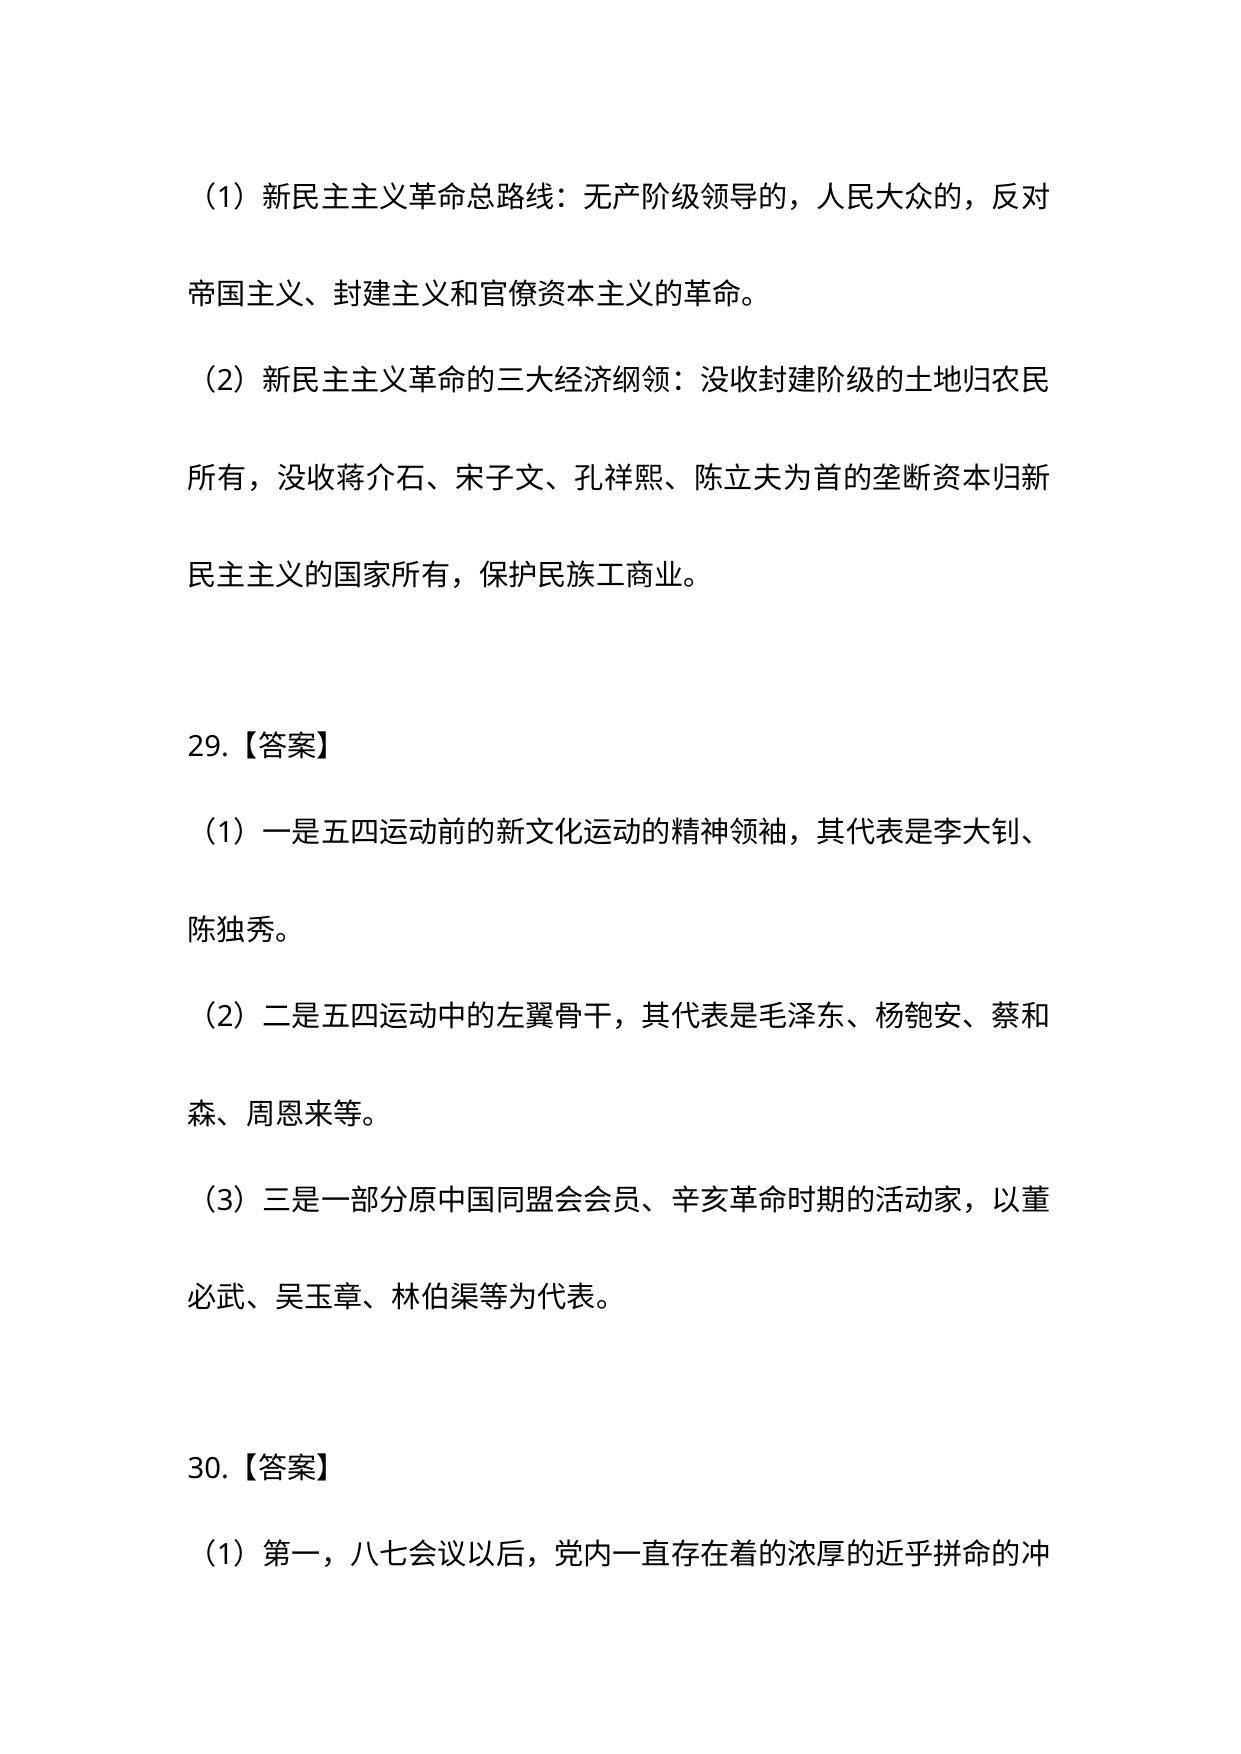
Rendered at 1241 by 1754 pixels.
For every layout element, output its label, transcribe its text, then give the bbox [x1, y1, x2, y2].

text 29.【答案】 [187, 712, 1053, 777]
text （1）一是五四运动前的新文化运动的精神领袖，其代表是李大钊、陈独秀。 [187, 798, 1053, 960]
text （2）二是五四运动中的左翼骨干，其代表是毛泽东、杨匏安、蔡和森、周恩来等。 [187, 981, 1053, 1144]
text （1）新民主主义革命总路线：无产阶级领导的，人民大众的，反对帝国主义、封建主义和官僚资本主义的革命。 [187, 162, 1053, 324]
text 30.【答案】 [187, 1433, 1053, 1498]
text （2）新民主主义革命的三大经济纲领：没收封建阶级的土地归农民所有，没收蒋介石、宋子文、孔祥熙、陈立夫为首的垄断资本归新民主主义的国家所有，保护民族工商业。 [187, 346, 1053, 606]
text （3）三是一部分原中国同盟会会员、辛亥革命时期的活动家，以董必武、吴玉章、林伯渠等为代表。 [187, 1165, 1053, 1327]
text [187, 1519, 1053, 1584]
